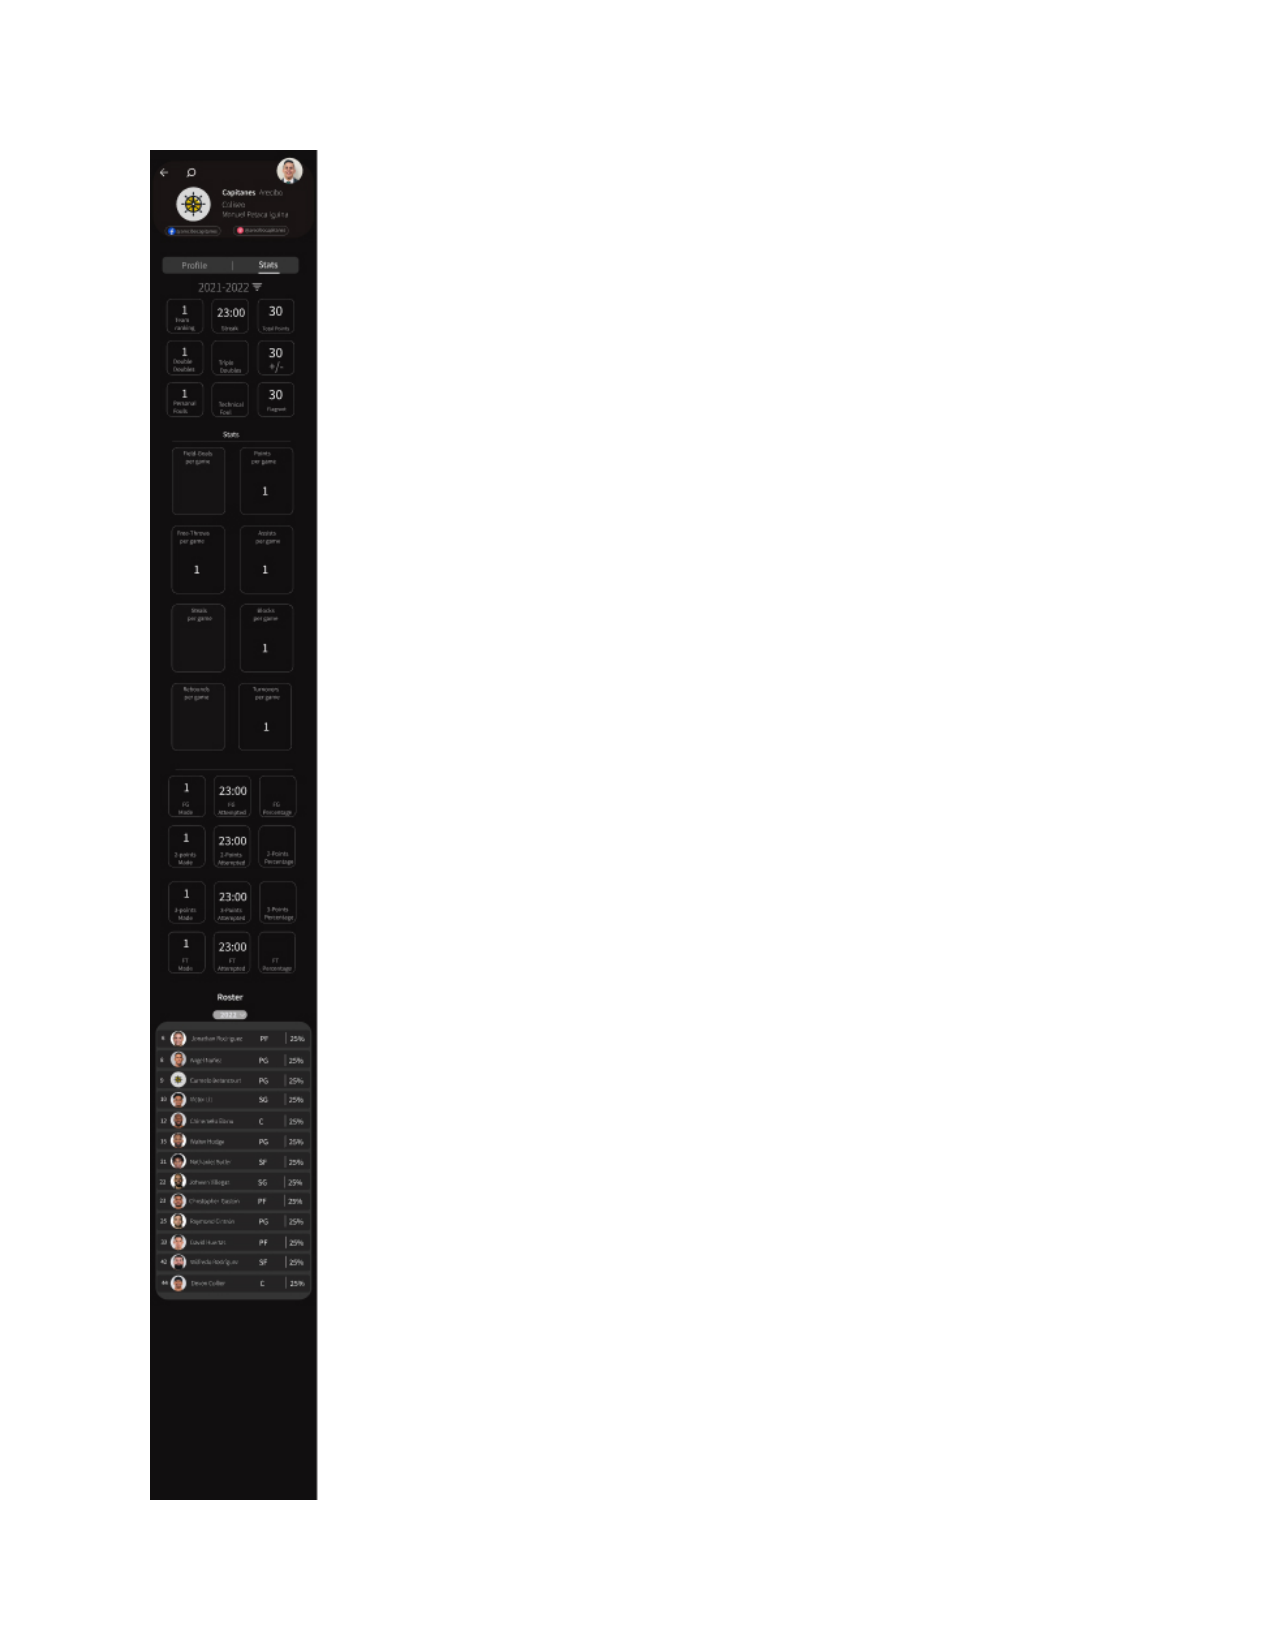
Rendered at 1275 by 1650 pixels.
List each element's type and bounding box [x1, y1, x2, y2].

picture [150, 150, 318, 1500]
